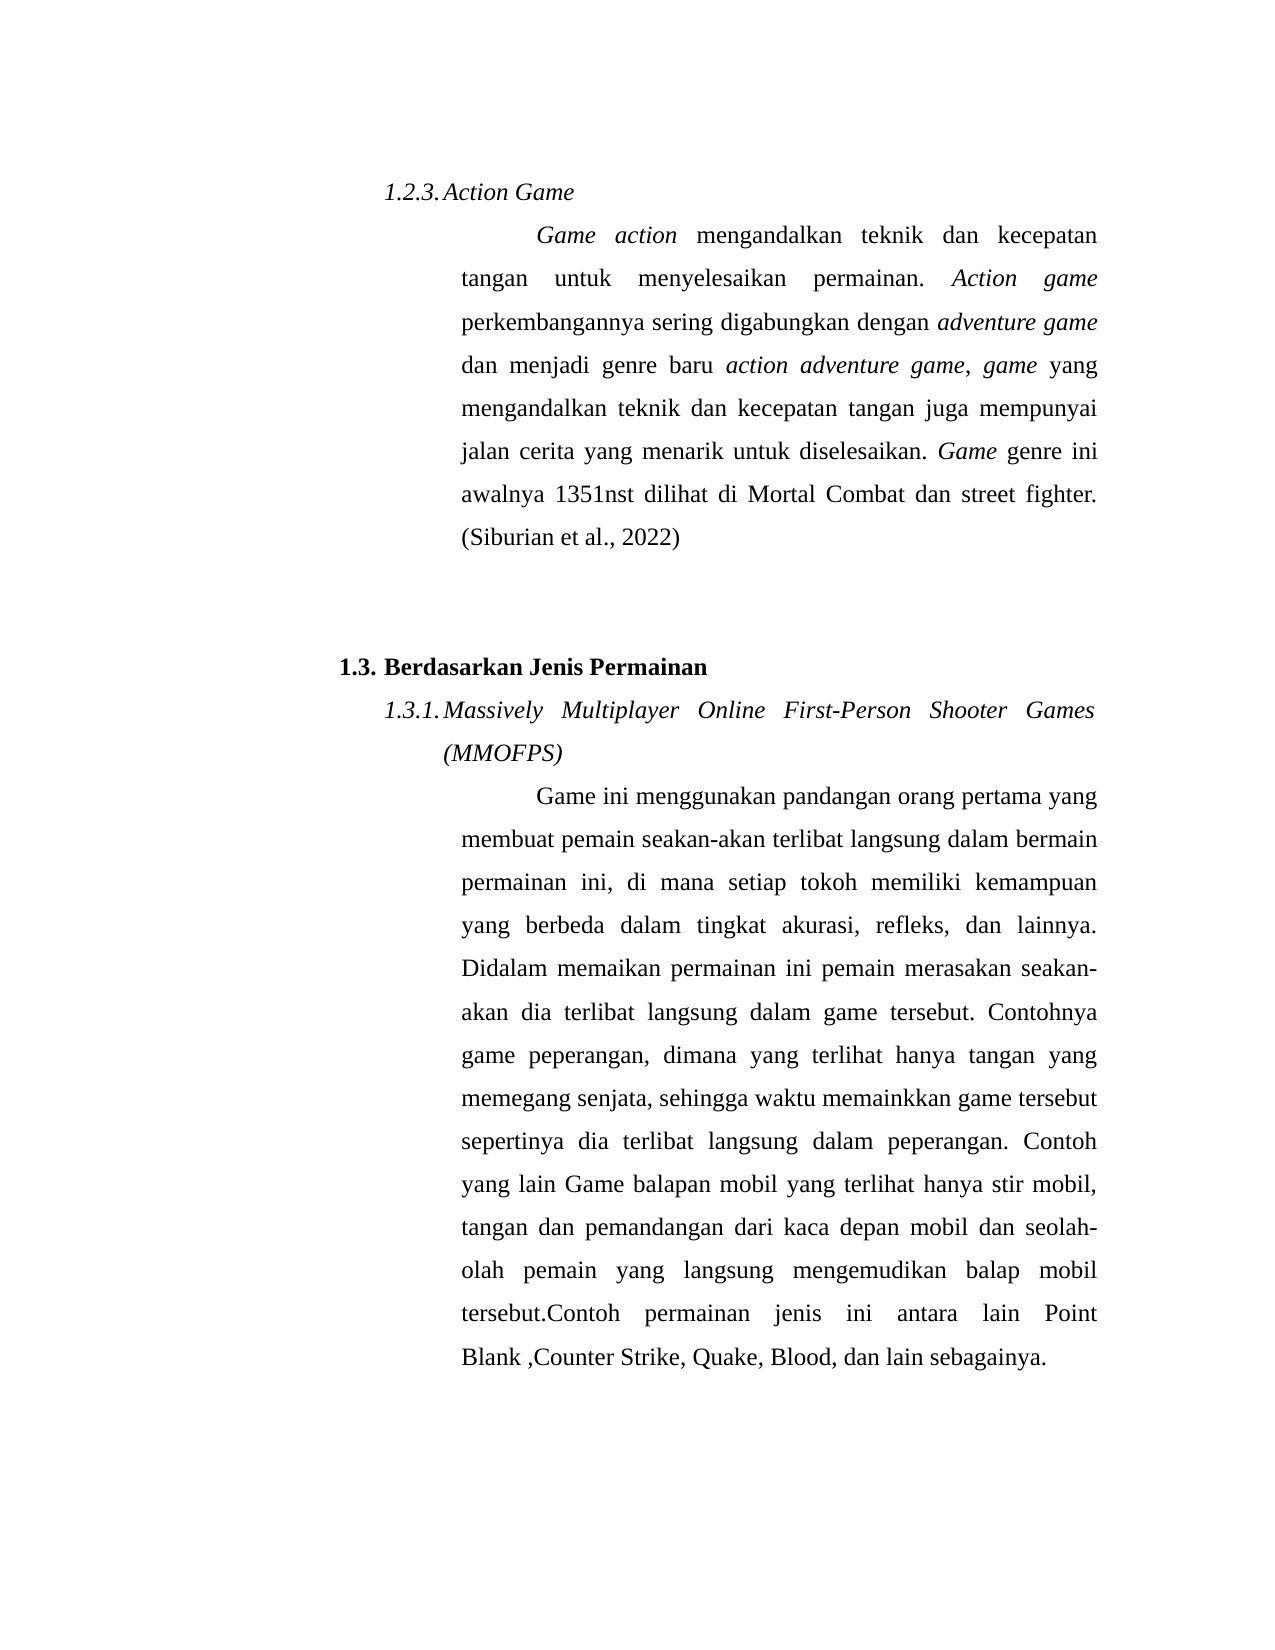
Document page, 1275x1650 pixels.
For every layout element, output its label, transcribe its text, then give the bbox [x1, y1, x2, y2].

list Berdasarkan Jenis Permainan [339, 652, 1098, 680]
list Massively Multiplayer Online First-Person Shooter Games (MMOFPS) [384, 695, 1098, 767]
list Game action mengandalkan teknik dan kecepatan tangan untuk menyelesaikan permainan. Action game perkembangannya sering digabungkan dengan adventure game dan menjadi genre baru action adventure game, game yang mengandalkan teknik dan kecepatan tangan juga mempunyai jalan cerita yang menarik untuk diselesaikan. Game genre ini awalnya 1351nst dilihat di Mortal Combat dan street fighter. (Siburian et al., 2022) [461, 220, 1098, 551]
list Action Game [384, 177, 1098, 206]
list Game ini menggunakan pandangan orang pertama yang membuat pemain seakan-akan terlibat langsung dalam bermain permainan ini, di mana setiap tokoh memiliki kemampuan yang berbeda dalam tingkat akurasi, refleks, dan lainnya. Didalam memaikan permainan ini pemain merasakan seakan-akan dia terlibat langsung dalam game tersebut. Contohnya game peperangan, dimana yang terlihat hanya tangan yang memegang senjata, sehingga waktu memainkkan game tersebut sepertinya dia terlibat langsung dalam peperangan. Contoh yang lain Game balapan mobil yang terlihat hanya stir mobil, tangan dan pemandangan dari kaca depan mobil dan seolah-olah pemain yang langsung mengemudikan balap mobil tersebut.Contoh permainan jenis ini antara lain Point Blank ,Counter Strike, Quake, Blood, dan lain sebagainya. [461, 781, 1098, 1370]
